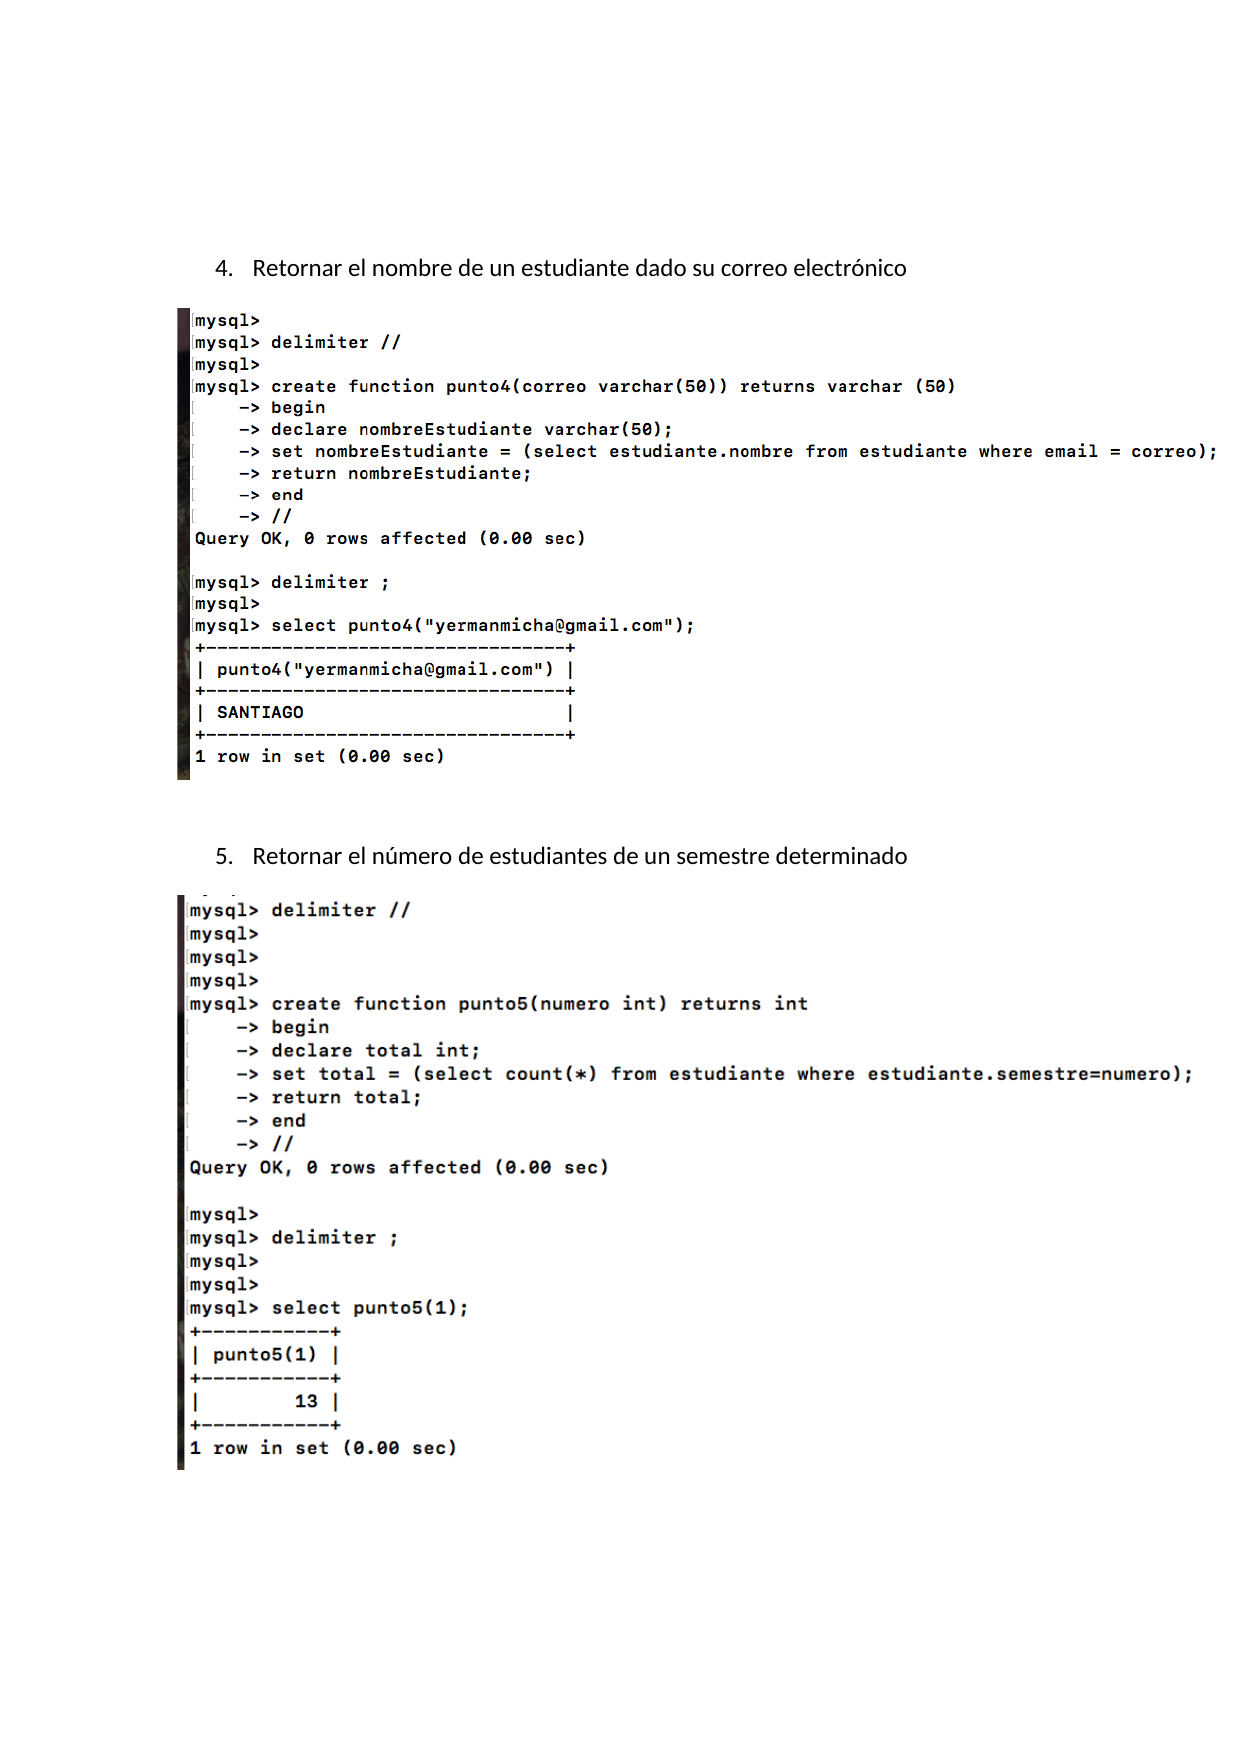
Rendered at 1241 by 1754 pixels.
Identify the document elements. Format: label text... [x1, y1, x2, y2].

list Retornar el nombre de un estudiante dado su correo electrónico [215, 253, 1063, 283]
picture [177, 895, 1200, 1470]
list Retornar el número de estudiantes de un semestre determinado [215, 840, 1063, 870]
picture [177, 308, 1221, 780]
